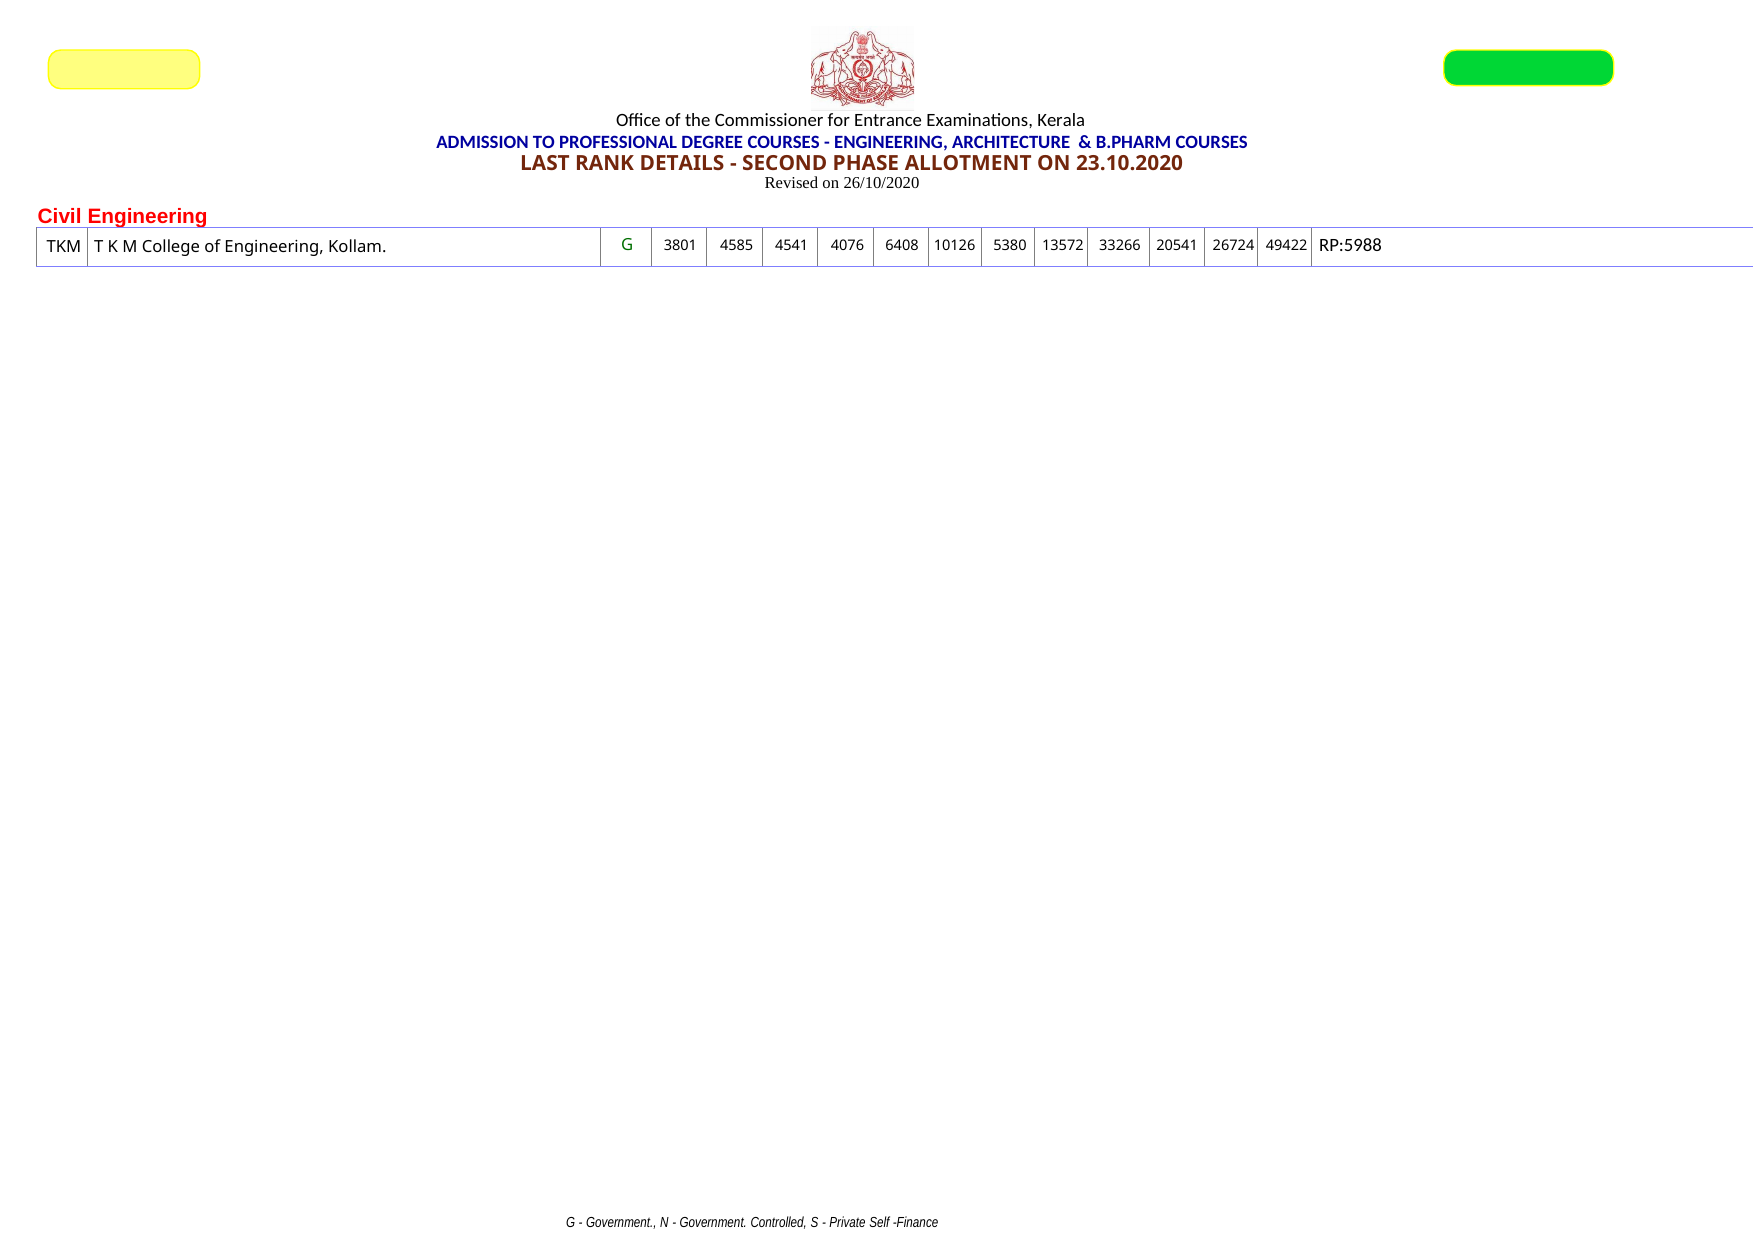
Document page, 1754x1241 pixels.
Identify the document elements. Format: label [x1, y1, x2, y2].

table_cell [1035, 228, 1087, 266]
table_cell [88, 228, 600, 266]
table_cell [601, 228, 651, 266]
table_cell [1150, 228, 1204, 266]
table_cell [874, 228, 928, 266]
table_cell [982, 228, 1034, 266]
picture [811, 26, 915, 111]
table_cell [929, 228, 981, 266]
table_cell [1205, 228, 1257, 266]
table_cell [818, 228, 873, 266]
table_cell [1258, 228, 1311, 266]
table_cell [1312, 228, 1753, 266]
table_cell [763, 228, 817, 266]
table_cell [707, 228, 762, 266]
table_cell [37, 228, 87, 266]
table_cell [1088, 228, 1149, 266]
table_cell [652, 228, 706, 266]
